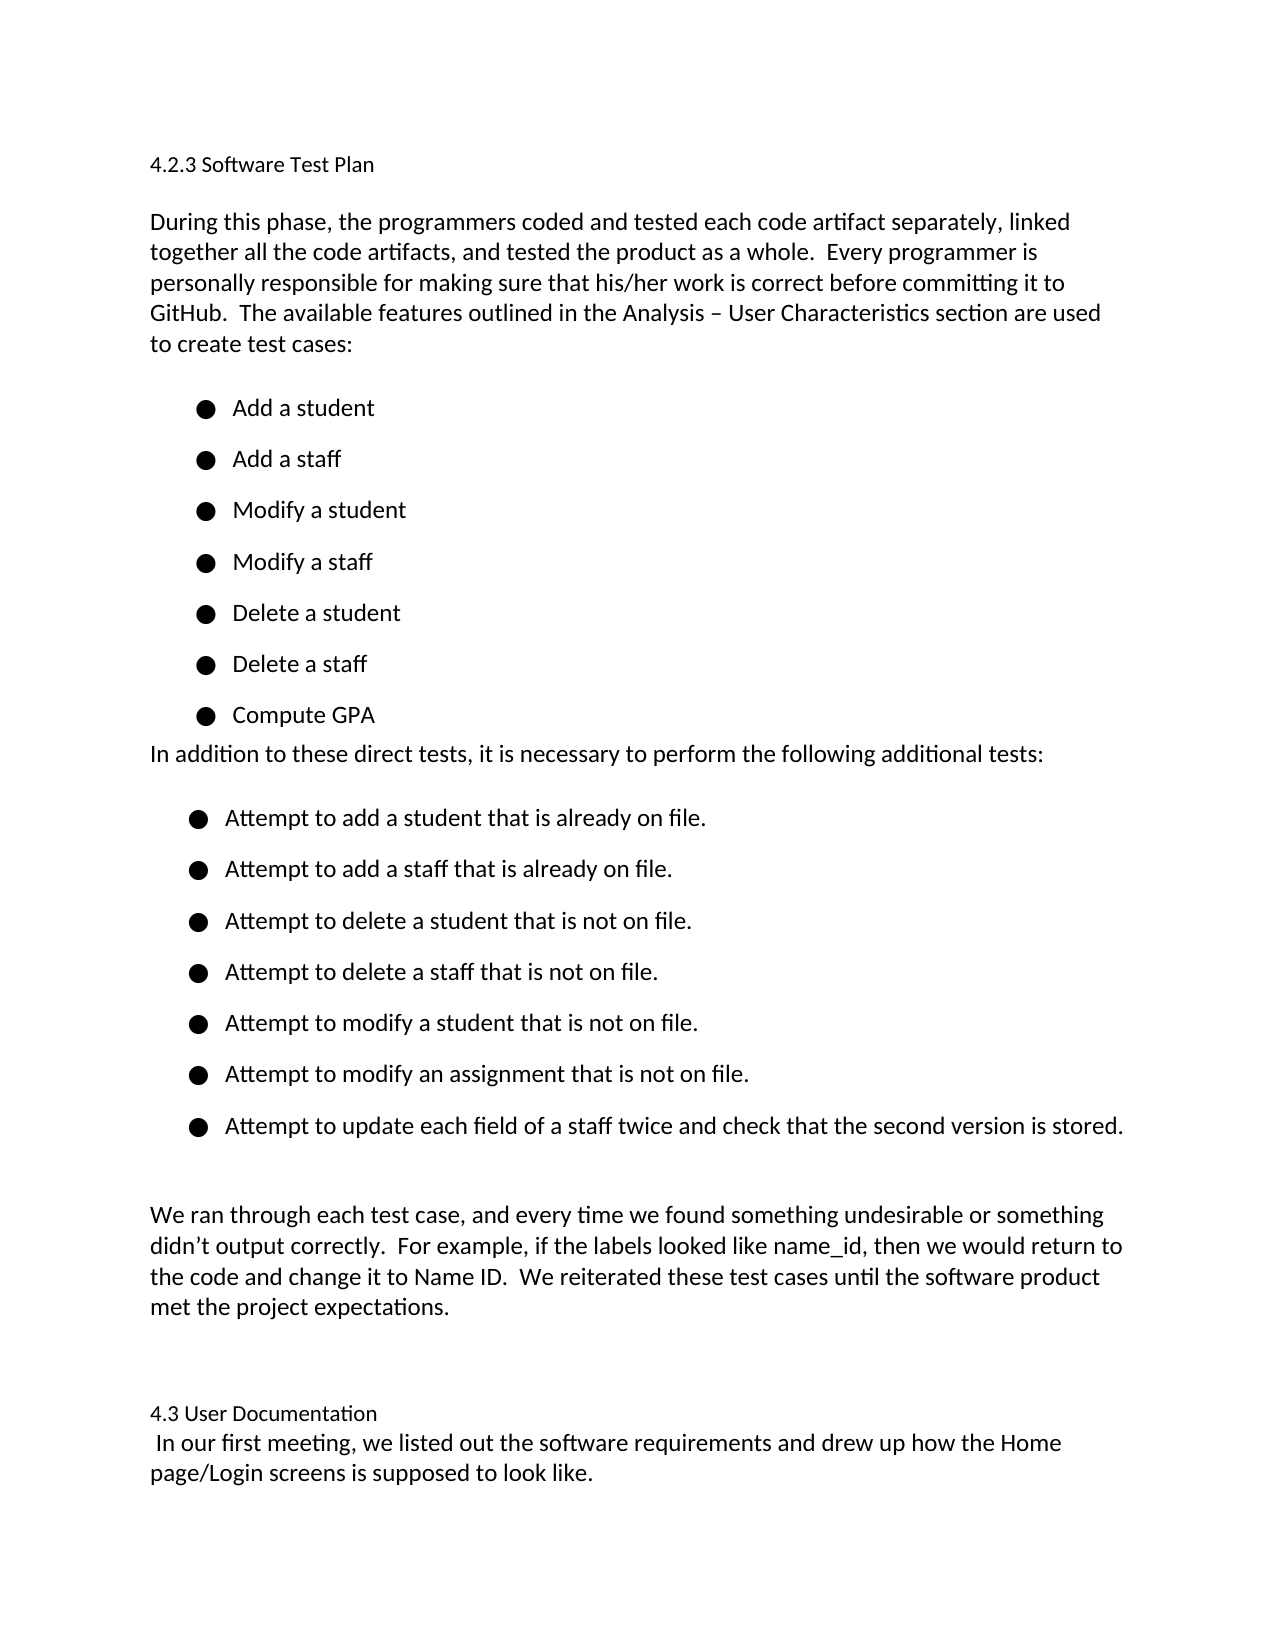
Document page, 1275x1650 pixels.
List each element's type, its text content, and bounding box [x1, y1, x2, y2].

list Compute GPA [195, 687, 1125, 738]
list Attempt to modify an assignment that is not on file. [187, 1046, 1125, 1097]
list Attempt to update each field of a staff twice and check that the second version is stored. [187, 1097, 1125, 1148]
list Attempt to add a student that is already on file. [187, 789, 1125, 841]
text 4.3 User Documentation [150, 1399, 1125, 1427]
list Add a student [195, 379, 1125, 431]
list Delete a staff [195, 636, 1125, 687]
list Attempt to delete a staff that is not on file. [187, 943, 1125, 994]
list Attempt to add a staff that is already on file. [187, 841, 1125, 892]
list Add a staff [195, 431, 1125, 482]
text During this phase, the programmers coded and tested each code artifact separately, linked together all the code artifacts, and tested the product as a whole. Every programmer is personally responsible for making sure that his/her work is correct before committing it to GitHub. The available features outlined in the Analysis – User Characteristics section are used to create test cases: [150, 206, 1125, 359]
list Modify a student [195, 482, 1125, 533]
text In our first meeting, we listed out the software requirements and drew up how the Home page/Login screens is supposed to look like. [150, 1427, 1125, 1488]
list Attempt to delete a student that is not on file. [187, 892, 1125, 943]
text We ran through each test case, and every time we found something undesirable or something didn’t output correctly. For example, if the labels looked like name_id, then we would return to the code and change it to Name ID. We reiterated these test cases until the software product met the project expectations. [150, 1200, 1125, 1322]
text In addition to these direct tests, it is necessary to perform the following additional tests: [150, 738, 1125, 769]
list Attempt to modify a student that is not on file. [187, 994, 1125, 1046]
list Delete a student [195, 584, 1125, 636]
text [150, 150, 1125, 178]
list Modify a staff [195, 533, 1125, 584]
